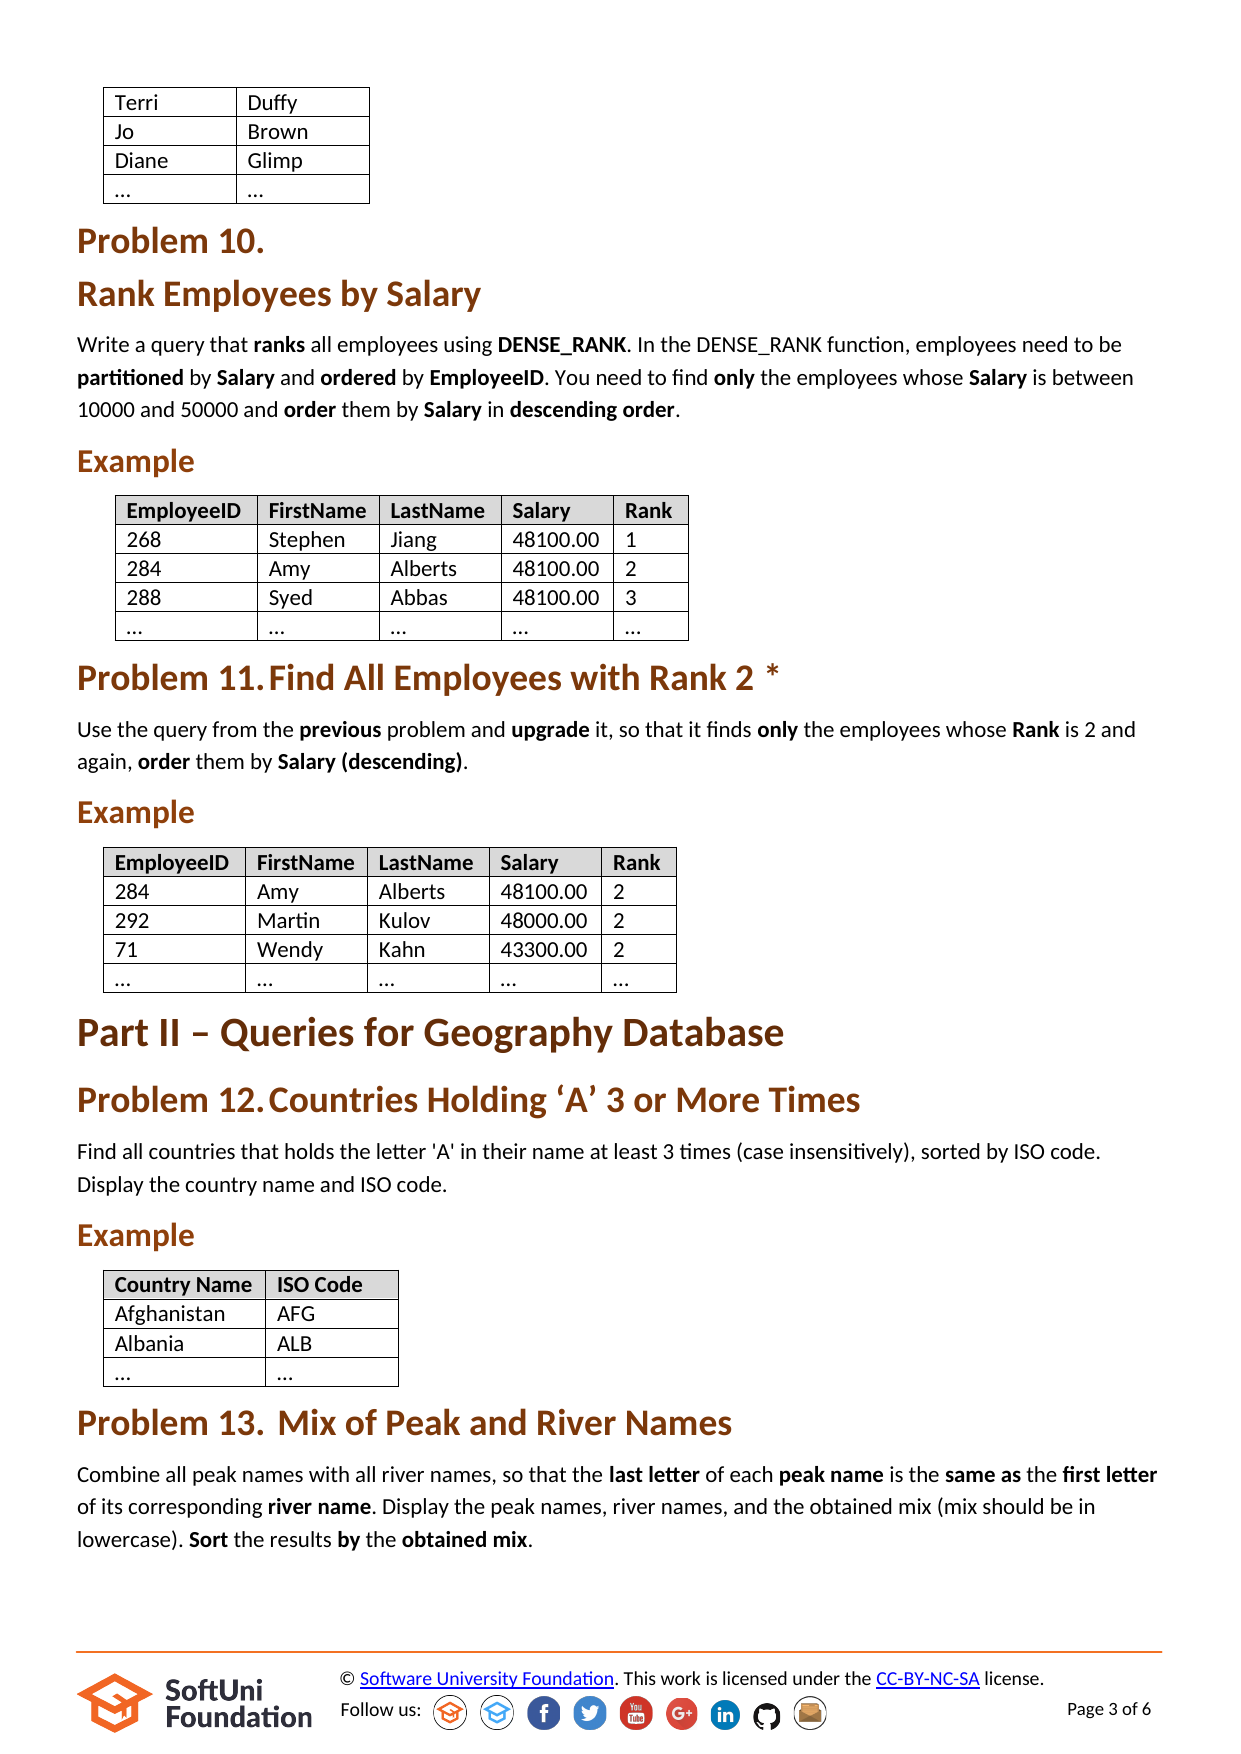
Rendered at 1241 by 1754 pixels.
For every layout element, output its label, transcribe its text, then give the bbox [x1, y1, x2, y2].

picture [527, 1696, 560, 1730]
table_cell Albania [104, 1329, 265, 1357]
subtitle Part II – Queries for Geography Database [77, 1006, 1163, 1056]
table_cell … [116, 612, 257, 640]
table_cell 2 [602, 877, 676, 905]
table_cell 71 [104, 935, 245, 963]
picture [619, 1696, 653, 1730]
table_cell Alberts [368, 877, 489, 905]
table_cell Afghanistan [104, 1300, 265, 1328]
picture [666, 1698, 698, 1730]
table_cell … [104, 1358, 265, 1386]
table_cell … [368, 964, 489, 992]
table_cell ALB [266, 1329, 398, 1357]
table_cell 1 [614, 525, 688, 553]
table_header Rank [614, 496, 688, 524]
text Find all countries that holds the letter 'A' in their name at least 3 times (case insensitively), sorted by ISO code. Display the country name and ISO code. [77, 1137, 1163, 1198]
table_cell 292 [104, 906, 245, 934]
table_cell AFG [266, 1300, 398, 1328]
subtitle Countries Holding ‘A’ 3 or More Times [77, 1076, 1163, 1122]
table_cell … [602, 964, 676, 992]
table_cell … [490, 964, 601, 992]
table_cell … [104, 964, 245, 992]
subtitle Example [77, 440, 1163, 480]
table_cell 48100.00 [502, 554, 613, 582]
table_cell … [266, 1358, 398, 1386]
table_cell Terri [104, 88, 236, 116]
subtitle Find All Employees with Rank 2 * [77, 654, 1163, 699]
table_cell … [502, 612, 613, 640]
table_cell … [104, 175, 236, 203]
table_header Salary [490, 848, 601, 876]
table_header Country Name [104, 1271, 265, 1298]
table_cell Brown [237, 117, 369, 145]
table_cell … [258, 612, 379, 640]
table_cell 48100.00 [502, 583, 613, 611]
table_header Rank [602, 848, 676, 876]
table_cell 43300.00 [490, 935, 601, 963]
table_header LastName [368, 848, 489, 876]
text Combine all peak names with all river names, so that the last letter of each peak name is the same as the first letter of its corresponding river name. Display the peak names, river names, and the obtained mix (mix should be in lowercase). Sort the results by the obtained mix. [77, 1460, 1163, 1553]
table_cell Abbas [380, 583, 501, 611]
subtitle Mix of Peak and River Names [77, 1399, 1163, 1445]
table_header EmployeeID [116, 496, 257, 524]
table_cell Jo [104, 117, 236, 145]
picture [793, 1696, 827, 1730]
table_cell Wendy [246, 935, 367, 963]
picture [480, 1695, 514, 1730]
picture [710, 1700, 719, 1709]
picture [731, 1721, 740, 1730]
subtitle Rank Employees by Salary [77, 217, 1163, 315]
table_cell Syed [258, 583, 379, 611]
table_cell Alberts [380, 554, 501, 582]
subtitle Example [77, 1214, 1163, 1255]
table_cell 2 [602, 935, 676, 963]
table_cell … [237, 175, 369, 203]
table_header LastName [380, 496, 501, 524]
table_header ISO Code [266, 1271, 398, 1298]
table_header FirstName [258, 496, 379, 524]
text Use the query from the previous problem and upgrade it, so that it finds only the employees whose Rank is 2 and again, order them by Salary (descending). [77, 715, 1163, 775]
picture [76, 1673, 312, 1733]
table_cell Stephen [258, 525, 379, 553]
text Write a query that ranks all employees using DENSE_RANK. In the DENSE_RANK function, employees need to be partitioned by Salary and ordered by EmployeeID. You need to find only the employees whose Salary is between 10000 and 50000 and order them by Salary in descending order. [77, 331, 1163, 423]
table_cell 268 [116, 525, 257, 553]
picture [573, 1696, 607, 1730]
table_cell Jiang [380, 525, 501, 553]
table_cell 284 [104, 877, 245, 905]
picture [724, 1712, 733, 1721]
table_header Salary [502, 496, 613, 524]
table_cell Martin [246, 906, 367, 934]
table_cell … [246, 964, 367, 992]
table_cell Duffy [237, 88, 369, 116]
table_header EmployeeID [104, 848, 245, 876]
table_cell 3 [614, 583, 688, 611]
table_cell Diane [104, 146, 236, 174]
table_cell Amy [258, 554, 379, 582]
table_cell 48000.00 [490, 906, 601, 934]
table_cell Amy [246, 877, 367, 905]
table_cell Kulov [368, 906, 489, 934]
picture [710, 1721, 719, 1730]
table_cell Kahn [368, 935, 489, 963]
picture [731, 1700, 740, 1709]
table_cell Glimp [237, 146, 369, 174]
table_cell 48100.00 [490, 877, 601, 905]
table_cell 48100.00 [502, 525, 613, 553]
table_cell 288 [116, 583, 257, 611]
table_cell 284 [116, 554, 257, 582]
subtitle Example [77, 792, 1163, 832]
table_cell 2 [614, 554, 688, 582]
table_header FirstName [246, 848, 367, 876]
picture [433, 1695, 467, 1730]
table_cell 2 [602, 906, 676, 934]
table_cell … [614, 612, 688, 640]
table_cell … [380, 612, 501, 640]
picture [753, 1703, 781, 1730]
